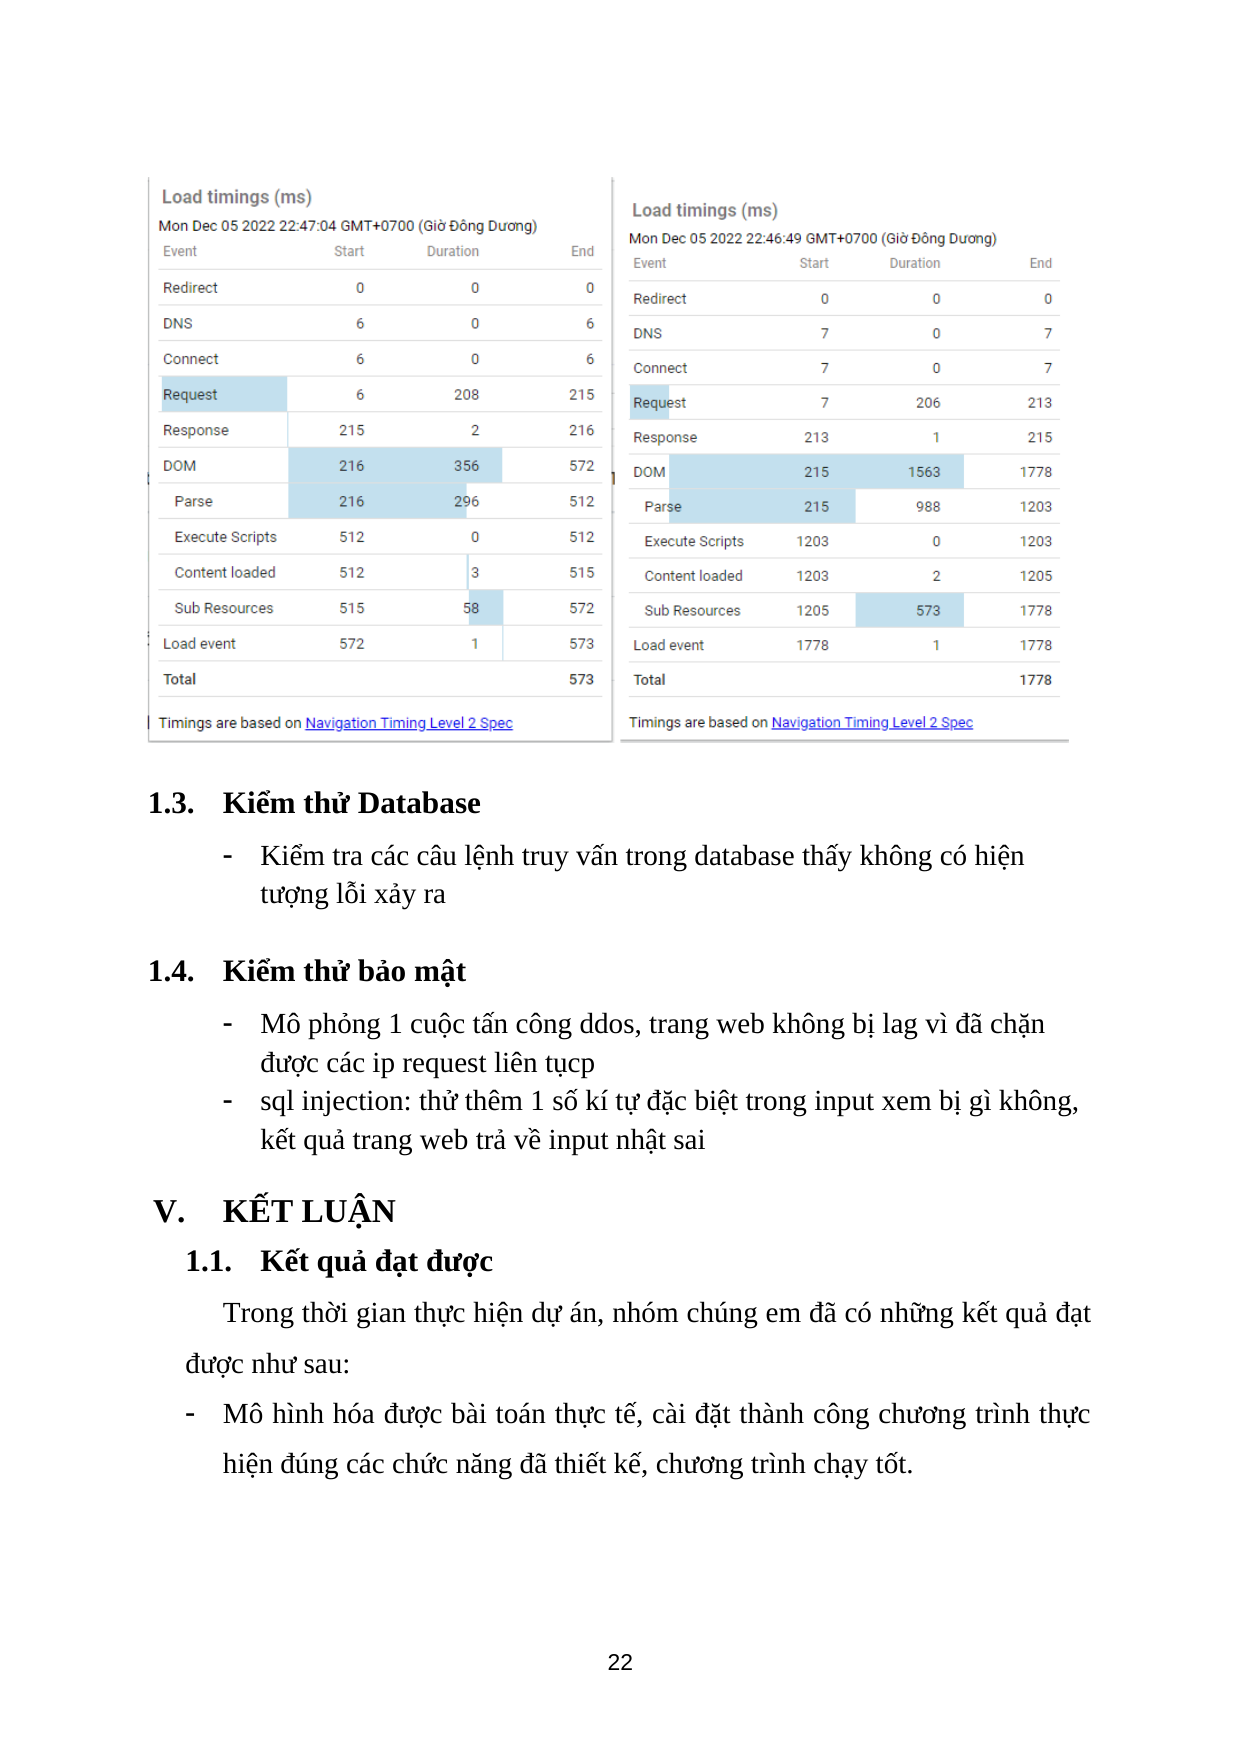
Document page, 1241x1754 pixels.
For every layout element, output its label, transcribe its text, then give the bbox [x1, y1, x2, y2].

text Trong thời gian thực hiện dự án, nhóm chúng em đã có những kết quả đạt được như sau: [185, 1296, 1092, 1379]
list Kiểm tra các câu lệnh truy vấn trong database thấy không có hiện tượng lỗi xảy ra [223, 838, 1092, 910]
picture [620, 192, 1069, 743]
list Mô phỏng 1 cuộc tấn công ddos, trang web không bị lag vì đã chặn được các ip request liên tụcp [223, 1006, 1092, 1078]
list sql injection: thử thêm 1 số kí tự đặc biệt trong input xem bị gì không, kết quả trang web trả về input nhật sai [223, 1083, 1092, 1156]
subtitle Kiểm thử Database [148, 784, 1092, 820]
subtitle Kết quả đạt được [185, 1242, 1092, 1278]
subtitle KẾT LUẬN [185, 1191, 1092, 1229]
list Mô hình hóa được bài toán thực tế, cài đặt thành công chương trình thực hiện đúng các chức năng đã thiết kế, chương trình chạy tốt. [185, 1396, 1092, 1480]
picture [147, 177, 615, 743]
subtitle Kiểm thử bảo mật [148, 953, 1092, 988]
